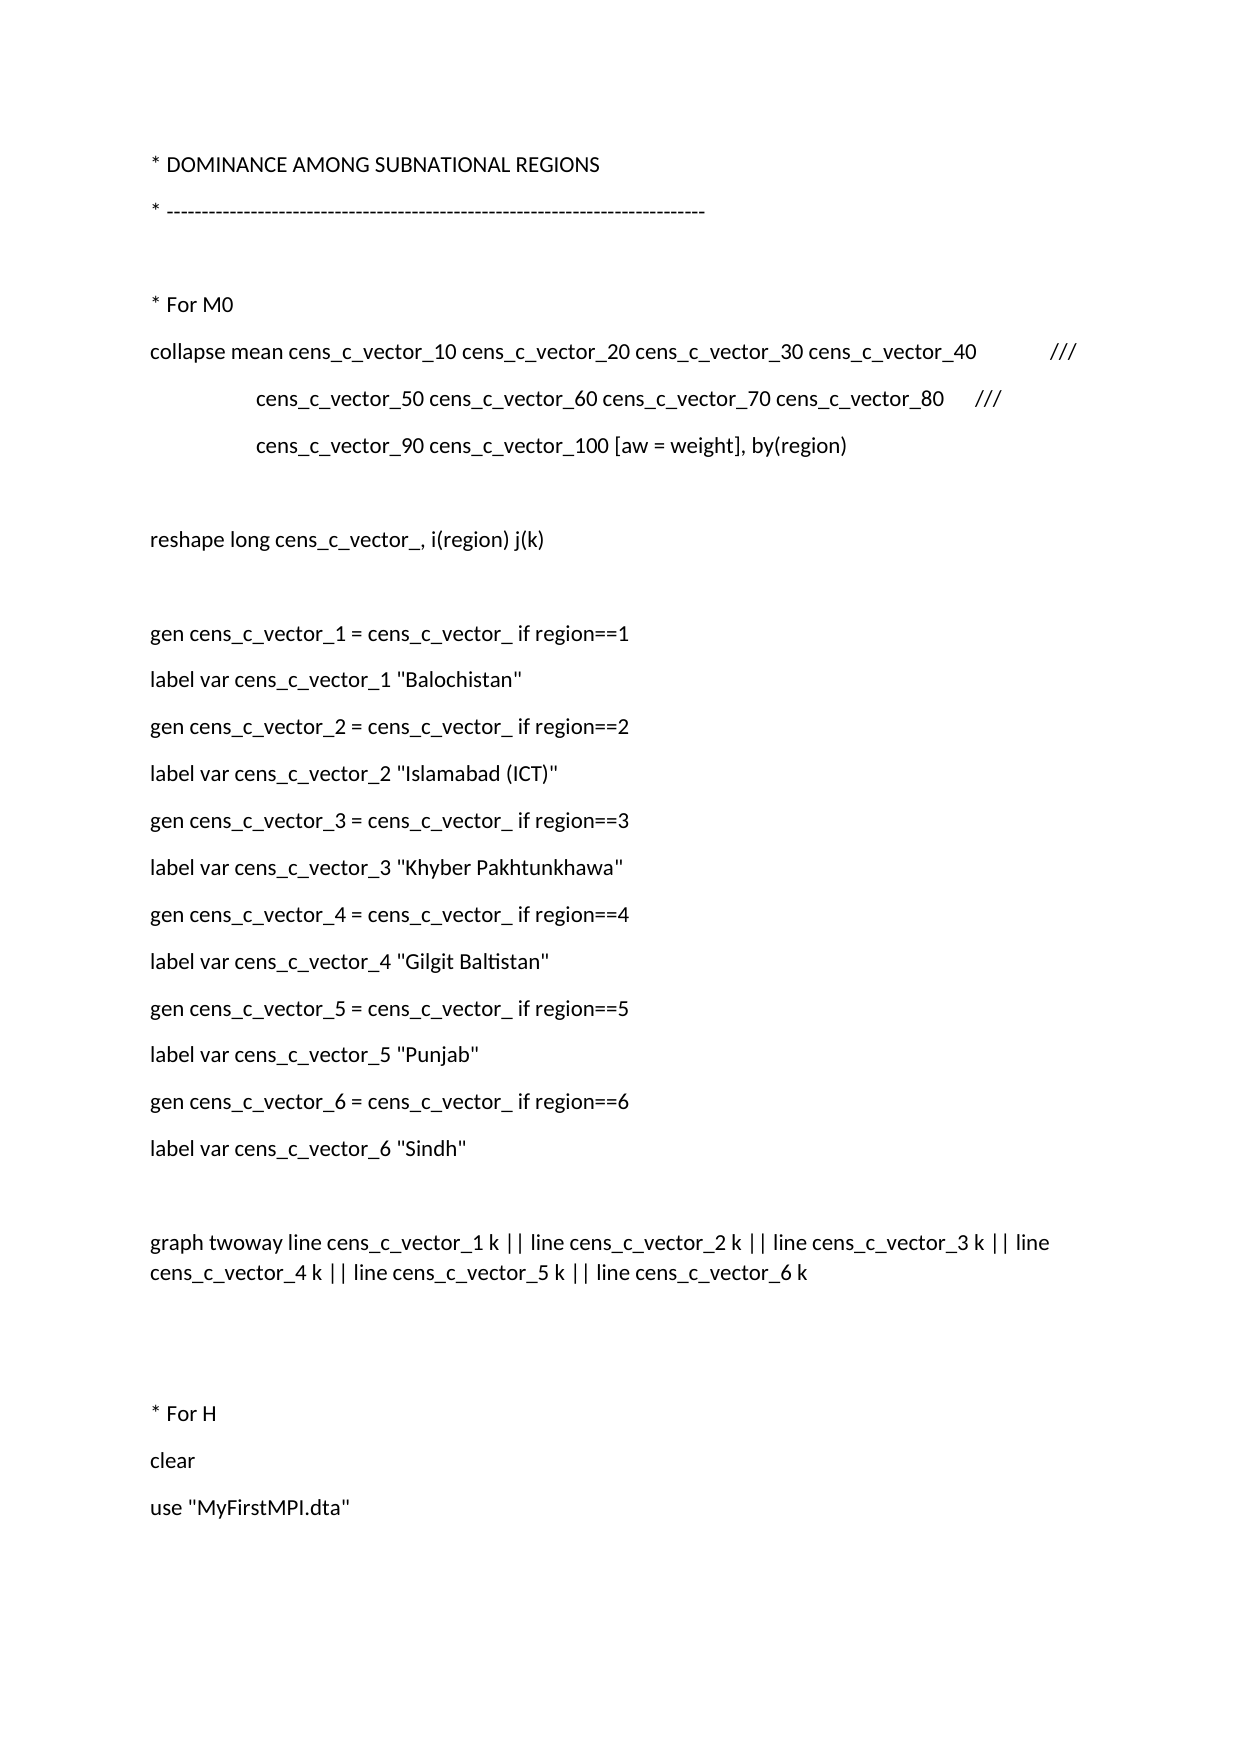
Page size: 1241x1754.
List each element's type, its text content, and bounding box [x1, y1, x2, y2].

text gen cens_c_vector_1 = cens_c_vector_ if region==1 [150, 619, 1090, 647]
text label var cens_c_vector_2 "Islamabad (ICT)" [150, 759, 1090, 787]
text label var cens_c_vector_5 "Punjab" [150, 1041, 1090, 1069]
text * For M0 [150, 291, 1090, 319]
text graph twoway line cens_c_vector_1 k || line cens_c_vector_2 k || line cens_c_vector_3 k || line cens_c_vector_4 k || line cens_c_vector_5 k || line cens_c_vector_6 k [150, 1228, 1090, 1286]
text label var cens_c_vector_6 "Sindh" [150, 1134, 1090, 1162]
text gen cens_c_vector_4 = cens_c_vector_ if region==4 [150, 900, 1090, 928]
text * For H [150, 1399, 1090, 1427]
text gen cens_c_vector_5 = cens_c_vector_ if region==5 [150, 994, 1090, 1022]
text gen cens_c_vector_2 = cens_c_vector_ if region==2 [150, 712, 1090, 741]
text gen cens_c_vector_6 = cens_c_vector_ if region==6 [150, 1087, 1090, 1116]
text gen cens_c_vector_3 = cens_c_vector_ if region==3 [150, 806, 1090, 834]
text clear [150, 1446, 1090, 1474]
text cens_c_vector_50 cens_c_vector_60 cens_c_vector_70 cens_c_vector_80 /// [150, 384, 1090, 412]
text reshape long cens_c_vector_, i(region) j(k) [150, 525, 1090, 553]
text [150, 197, 1090, 225]
text label var cens_c_vector_3 "Khyber Pakhtunkhawa" [150, 853, 1090, 881]
text collapse mean cens_c_vector_10 cens_c_vector_20 cens_c_vector_30 cens_c_vector_40 /// [150, 337, 1090, 366]
text label var cens_c_vector_1 "Balochistan" [150, 666, 1090, 694]
text label var cens_c_vector_4 "Gilgit Baltistan" [150, 947, 1090, 975]
text use "MyFirstMPI.dta" [150, 1493, 1090, 1521]
text * DOMINANCE AMONG SUBNATIONAL REGIONS [150, 150, 1090, 178]
text cens_c_vector_90 cens_c_vector_100 [aw = weight], by(region) [150, 431, 1090, 459]
